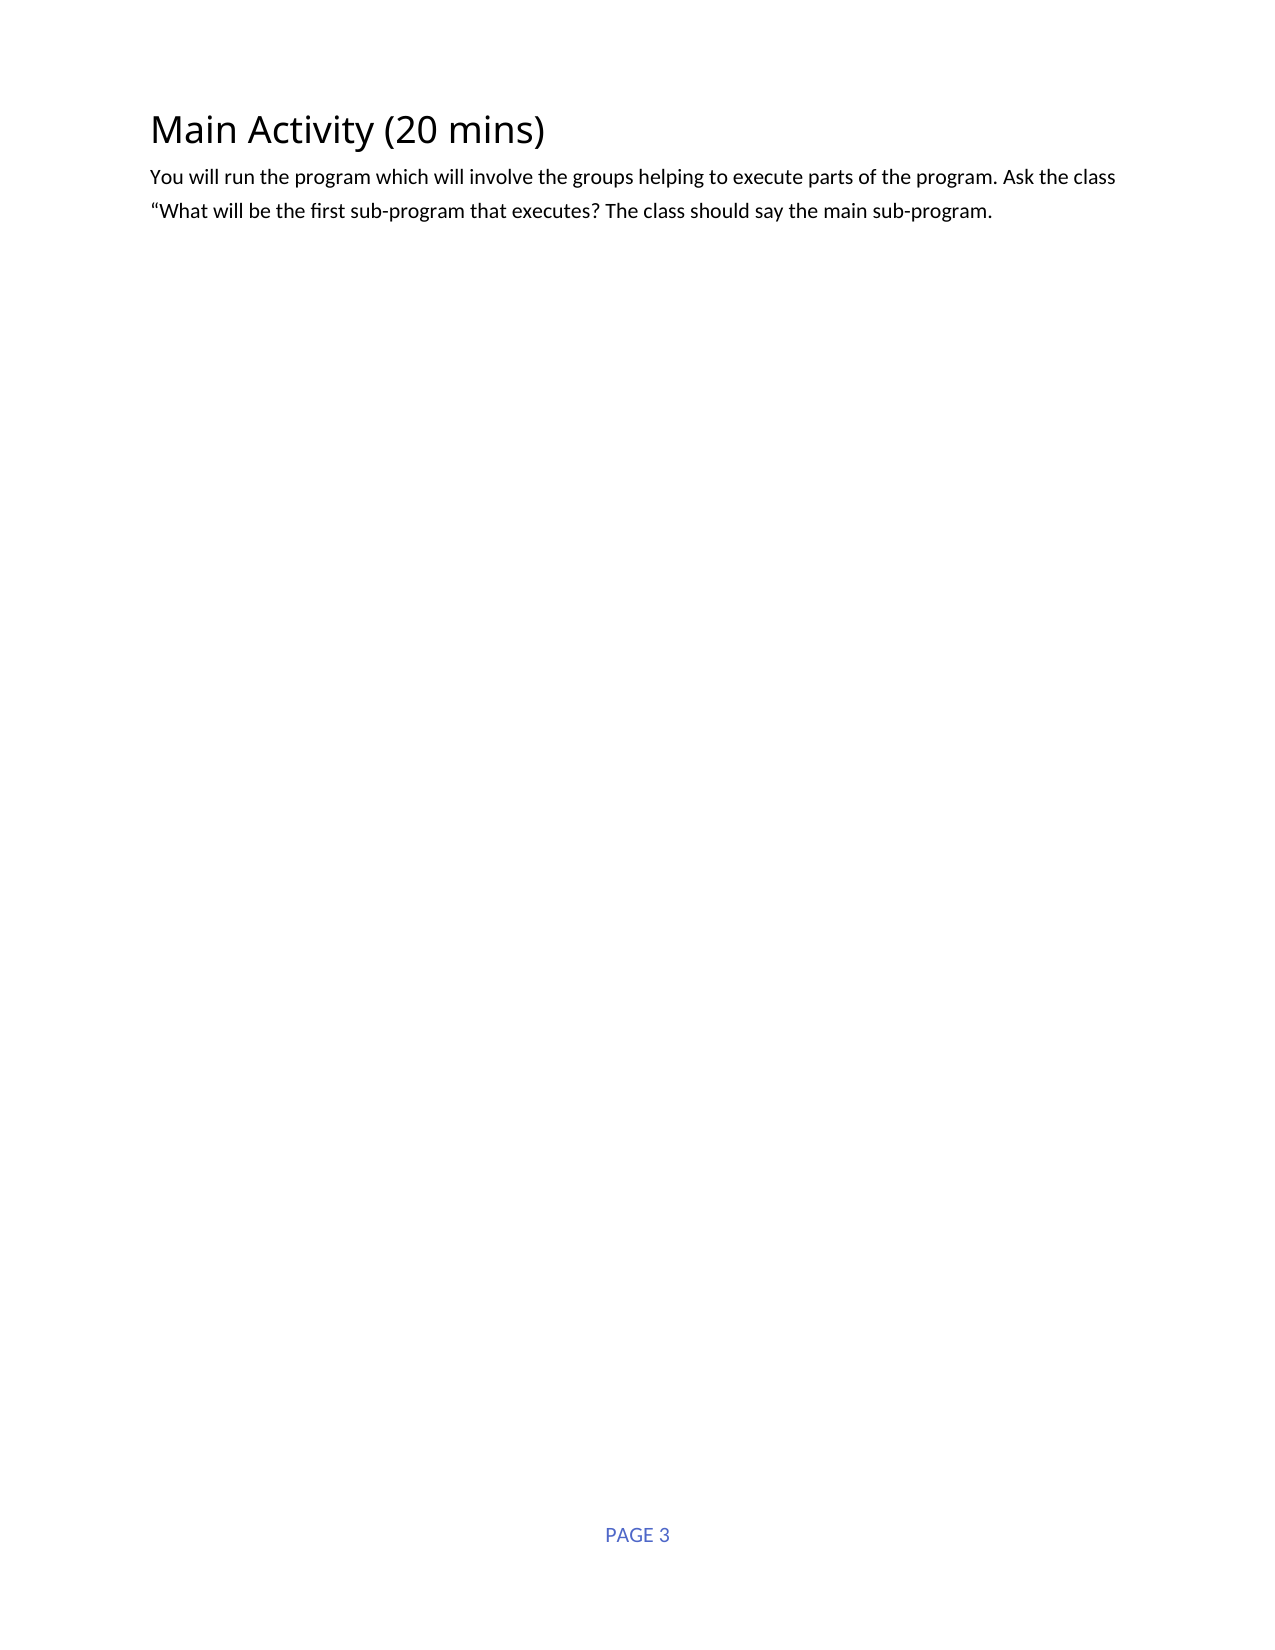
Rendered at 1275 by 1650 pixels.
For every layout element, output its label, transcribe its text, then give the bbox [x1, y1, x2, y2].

subtitle Main Activity (20 mins) [150, 103, 1125, 154]
text You will run the program which will involve the groups helping to execute parts of the program. Ask the class “What will be the first sub-program that executes? The class should say the main sub-program. [150, 163, 1125, 224]
